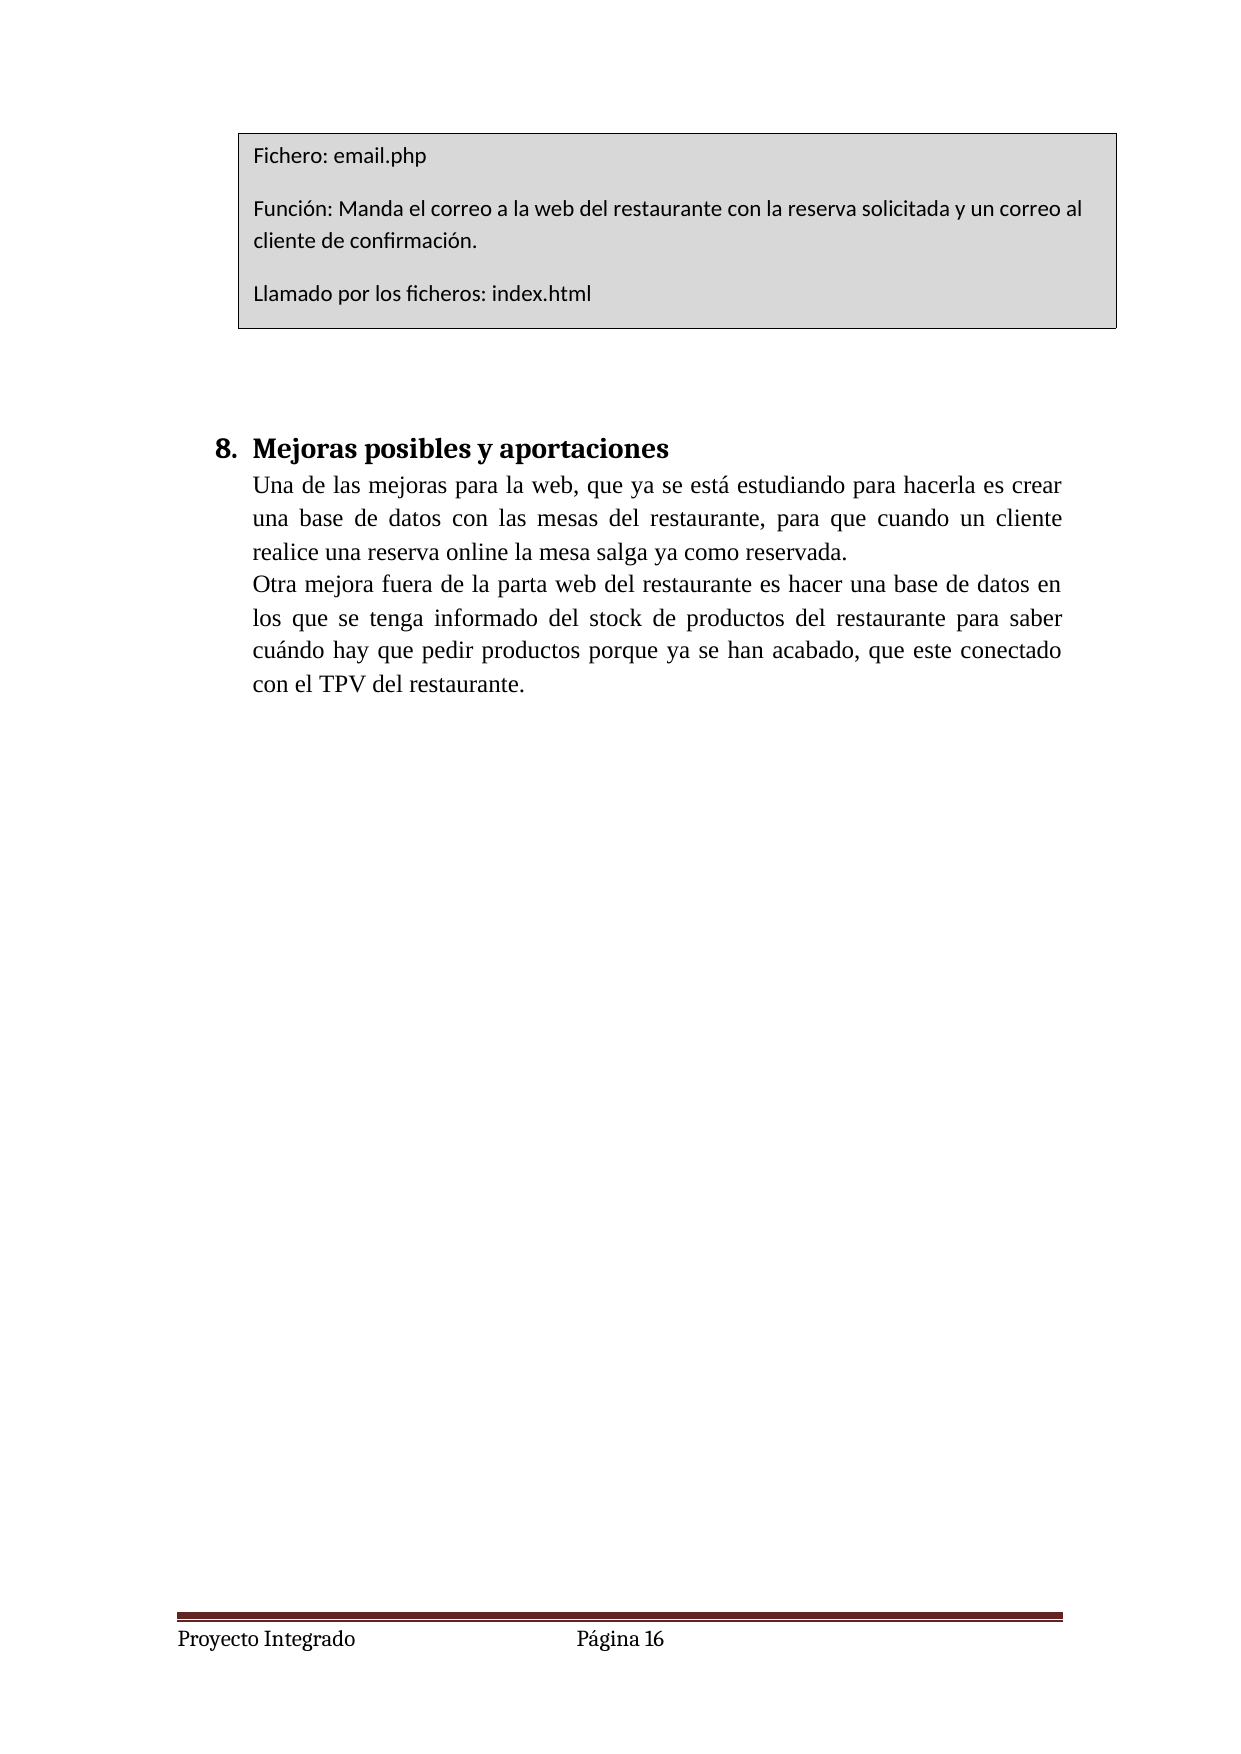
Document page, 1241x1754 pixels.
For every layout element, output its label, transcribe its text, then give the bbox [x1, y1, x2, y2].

subtitle Mejoras posibles y aportaciones [215, 432, 1063, 466]
list Otra mejora fuera de la parta web del restaurante es hacer una base de datos en los que se tenga informado del stock de productos del restaurante para saber cuándo hay que pedir productos porque ya se han acabado, que este conectado con el TPV del restaurante. [252, 569, 1063, 697]
list Una de las mejoras para la web, que ya se está estudiando para hacerla es crear una base de datos con las mesas del restaurante, para que cuando un cliente realice una reserva online la mesa salga ya como reservada. [252, 471, 1063, 565]
